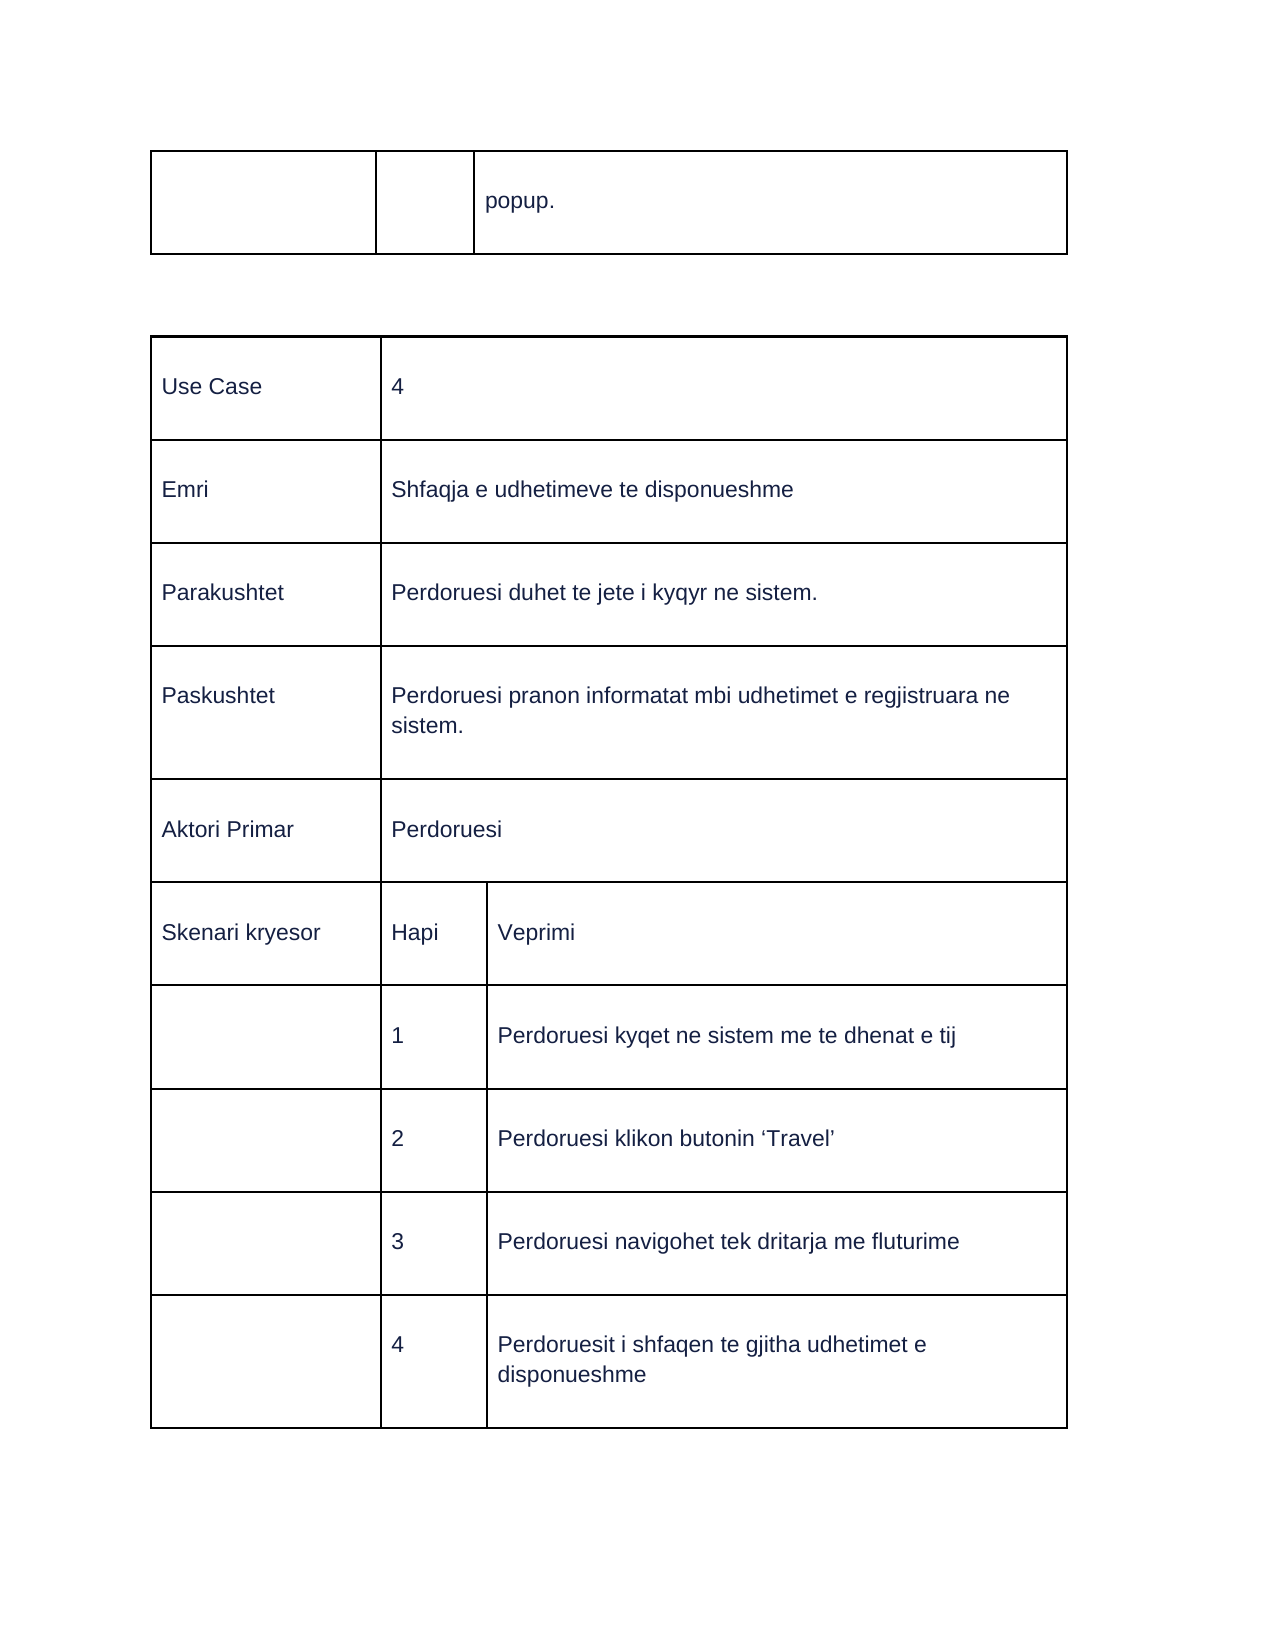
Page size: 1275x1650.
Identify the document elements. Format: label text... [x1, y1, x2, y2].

table_cell [152, 1090, 380, 1191]
table_cell Veprimi [488, 883, 1066, 984]
table_cell 2 [377, 152, 473, 253]
table_cell Perdoruesi navigohet tek dritarja me fluturime [488, 1193, 1066, 1294]
table_cell Shfaqja e udhetimeve te disponueshme [382, 441, 1066, 542]
table_cell Perdoruesi klikon butonin ‘Travel’ [488, 1090, 1066, 1191]
table_header Use Case [152, 338, 380, 438]
table_cell 2 [382, 1090, 486, 1191]
table_cell Skenari kryesor [152, 883, 380, 984]
table_cell Perdoruesit i shfaqen te gjitha udhetimet e disponueshme [488, 1296, 1066, 1427]
table_header 4 [382, 338, 1066, 438]
table_cell Parakushtet [152, 544, 380, 645]
table_cell Perdoruesi pranon informatat mbi udhetimet e regjistruara ne sistem. [382, 647, 1066, 778]
table_cell Aktori Primar [152, 780, 380, 881]
table_cell [152, 1296, 380, 1427]
table_cell Hapi [382, 883, 486, 984]
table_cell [475, 152, 1066, 253]
table_cell 1 [382, 986, 486, 1087]
table_cell Perdoruesi [382, 780, 1066, 881]
table_cell 3 [382, 1193, 486, 1294]
table_cell Perdoruesi kyqet ne sistem me te dhenat e tij [488, 986, 1066, 1087]
table_cell Perdoruesi duhet te jete i kyqyr ne sistem. [382, 544, 1066, 645]
table_cell [152, 1193, 380, 1294]
table_cell [152, 152, 375, 253]
table_cell [152, 986, 380, 1087]
table_cell 4 [382, 1296, 486, 1427]
table_cell Paskushtet [152, 647, 380, 778]
table_cell Emri [152, 441, 380, 542]
